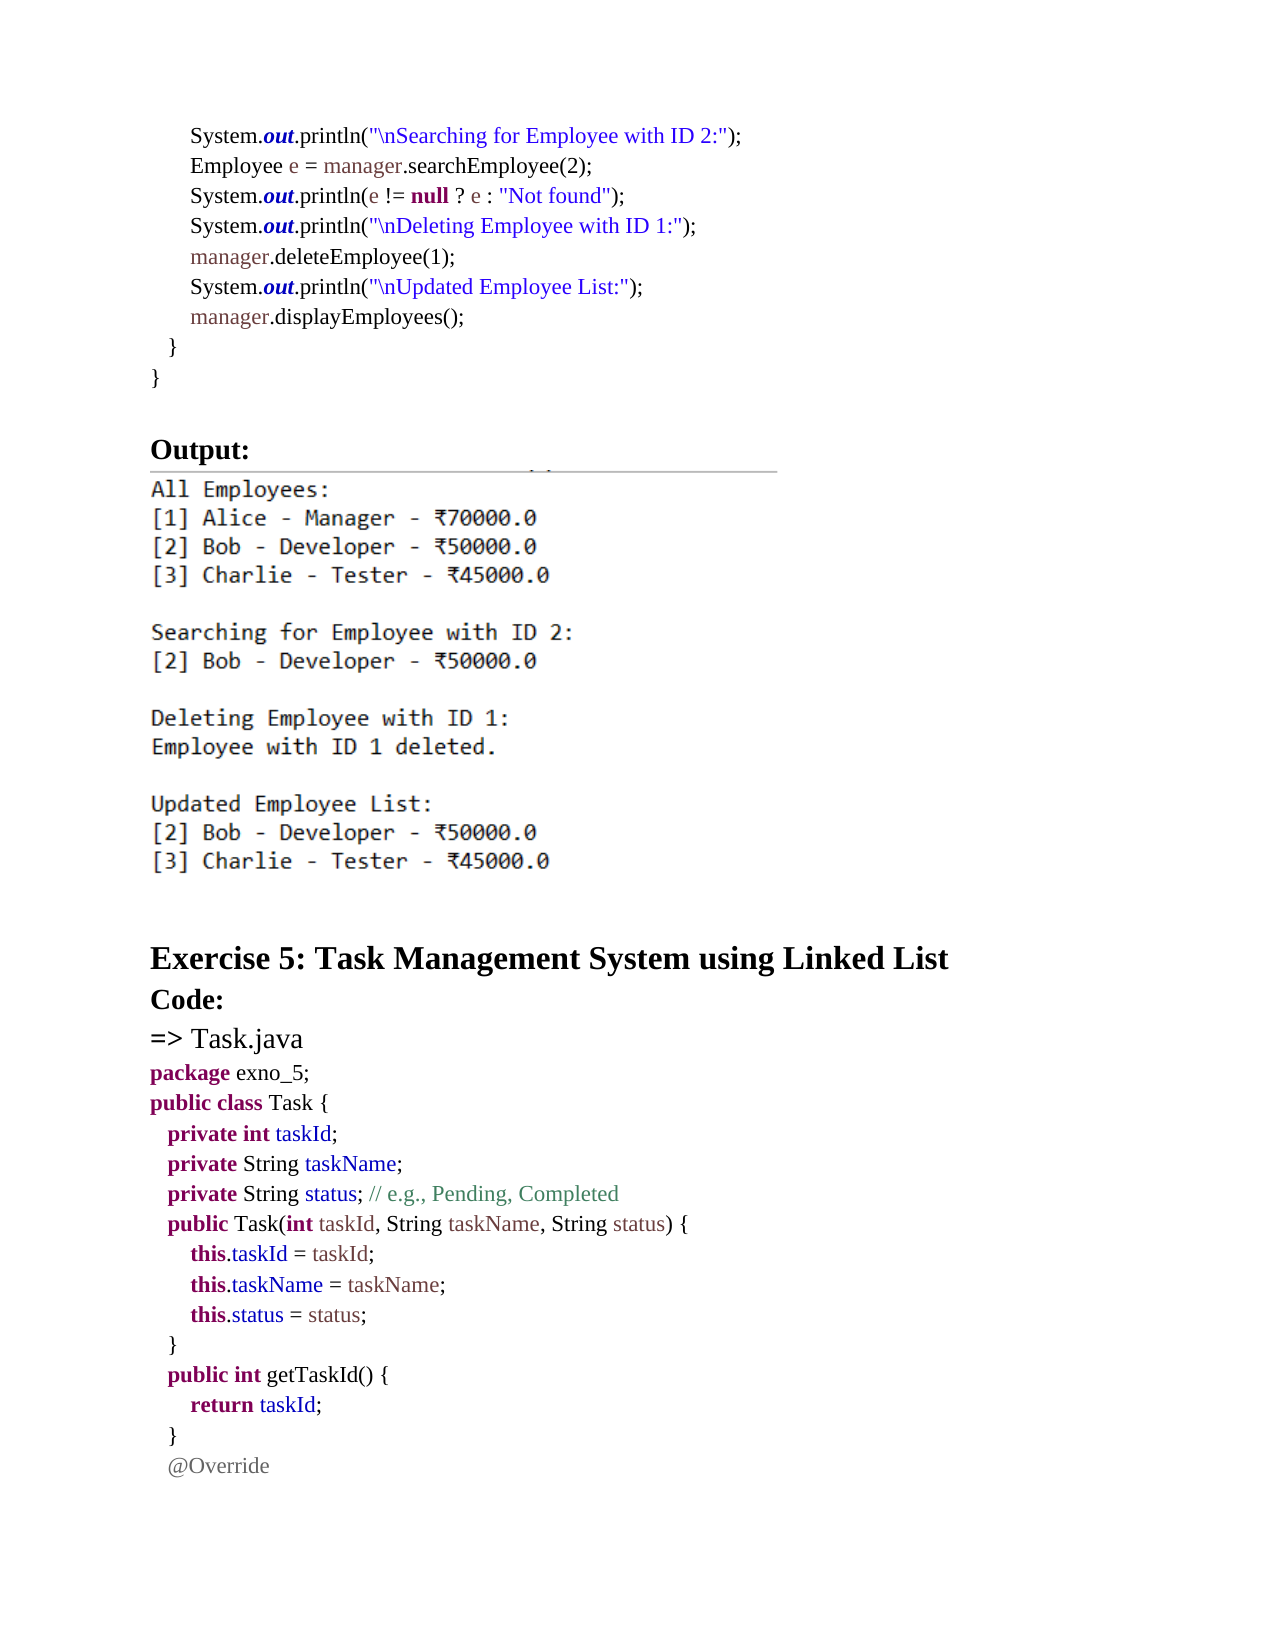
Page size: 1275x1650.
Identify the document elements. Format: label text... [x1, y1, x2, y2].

text private String status; // e.g., Pending, Completed [150, 1180, 1125, 1206]
text Output: [150, 432, 1125, 466]
text System.out.println("\nUpdated Employee List:"); [150, 273, 1125, 299]
text } [150, 333, 1125, 360]
text public int getTaskId() { [150, 1361, 1125, 1388]
text System.out.println("\nDeleting Employee with ID 1:"); [150, 212, 1125, 239]
text } [150, 363, 1125, 390]
text this.taskId = taskId; [150, 1241, 1125, 1267]
text Exercise 5: Task Management System using Linked List [150, 938, 1125, 976]
text public Task(int taskId, String taskName, String status) { [150, 1210, 1125, 1237]
text manager.displayEmployees(); [150, 303, 1125, 329]
text private int taskId; [150, 1120, 1125, 1146]
text } [150, 1422, 1125, 1448]
text @Override [150, 1452, 1125, 1478]
text this.taskName = taskName; [150, 1271, 1125, 1297]
text private String taskName; [150, 1150, 1125, 1176]
text public class Task { [150, 1089, 1125, 1116]
text return taskId; [150, 1392, 1125, 1418]
text manager.deleteEmployee(1); [150, 243, 1125, 269]
picture [150, 470, 778, 896]
text this.status = status; [150, 1301, 1125, 1327]
text package exno_5; [150, 1059, 1125, 1086]
text System.out.println(e != null ? e : "Not found"); [150, 182, 1125, 209]
text Code: [150, 982, 1125, 1016]
text } [150, 1331, 1125, 1357]
text Employee e = manager.searchEmployee(2); [150, 152, 1125, 178]
text => Task.java [150, 1021, 1125, 1054]
text System.out.println("\nSearching for Employee with ID 2:"); [150, 122, 1125, 148]
